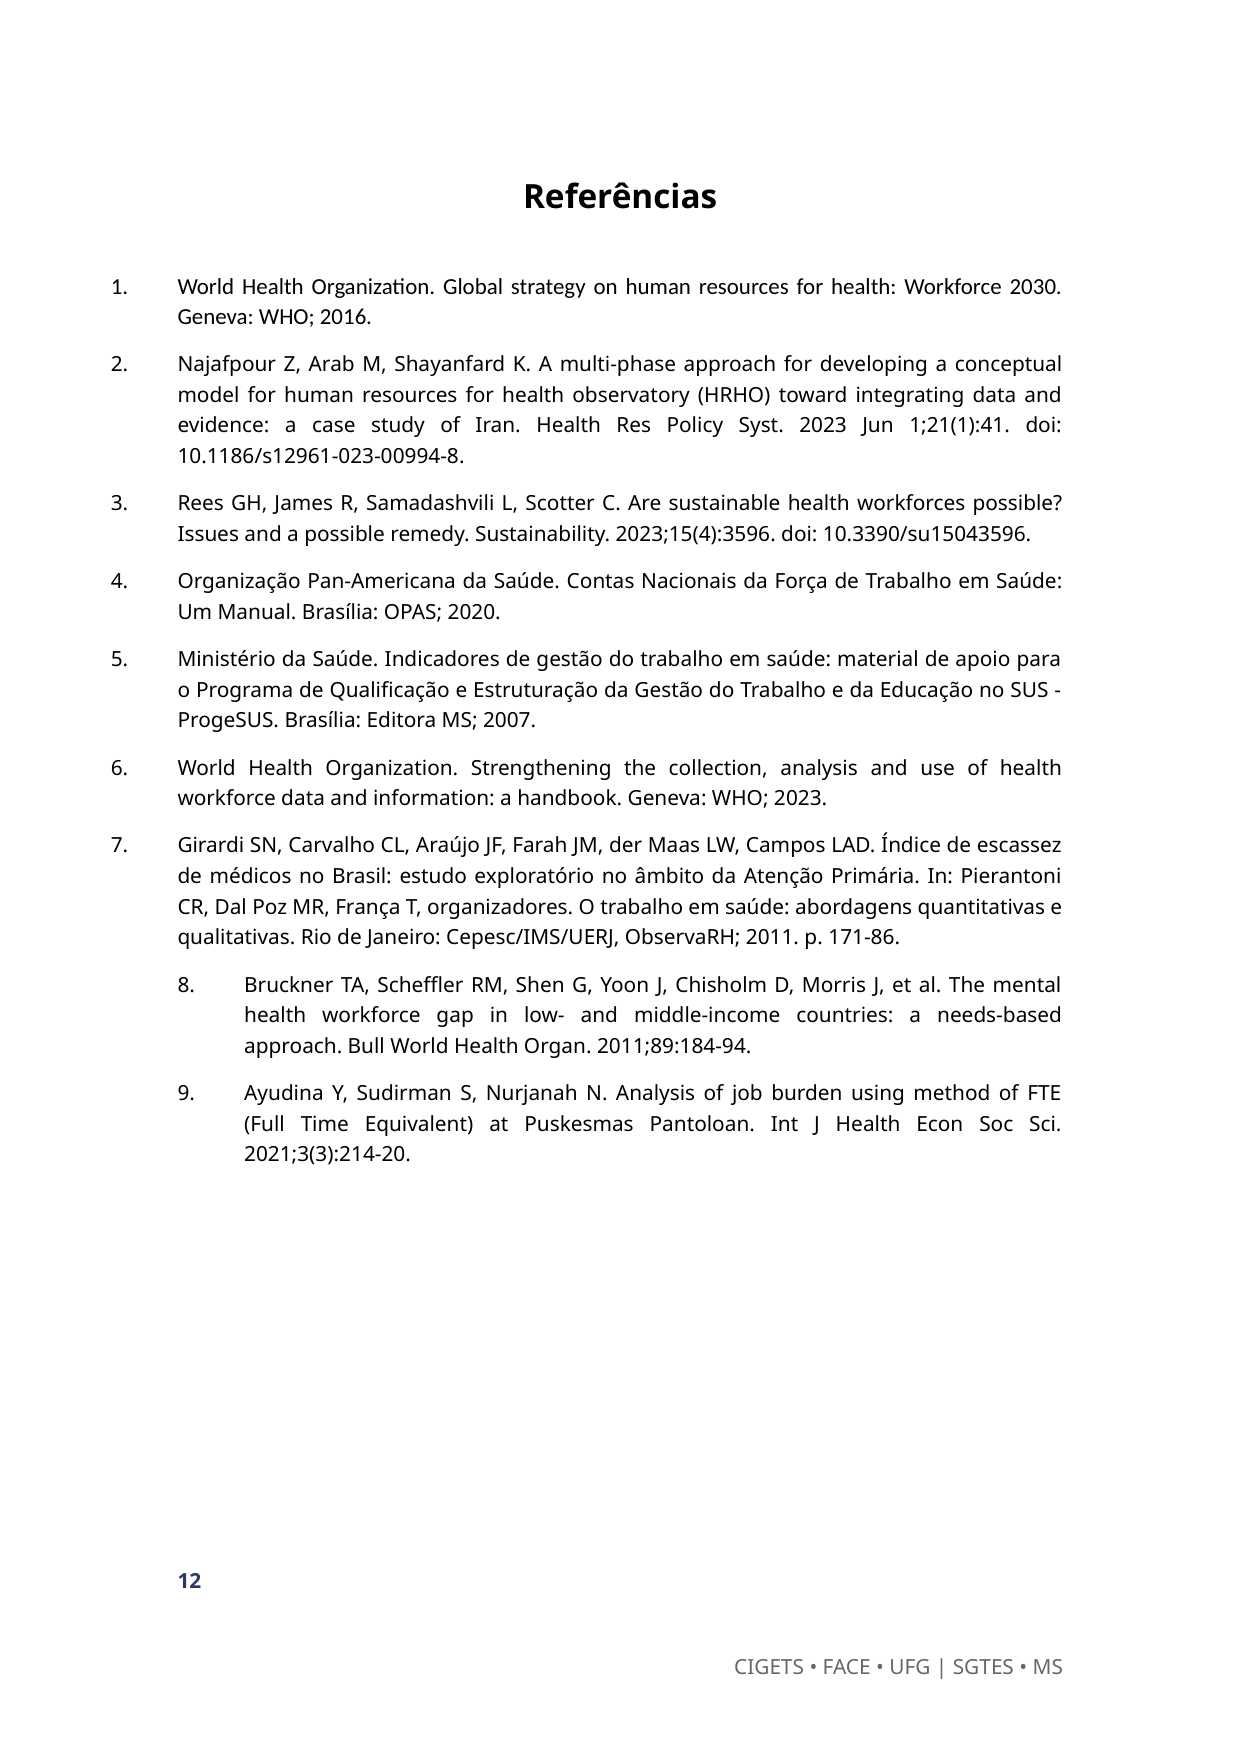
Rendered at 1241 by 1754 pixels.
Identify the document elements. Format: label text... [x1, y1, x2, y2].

subtitle Referências [177, 173, 1063, 218]
